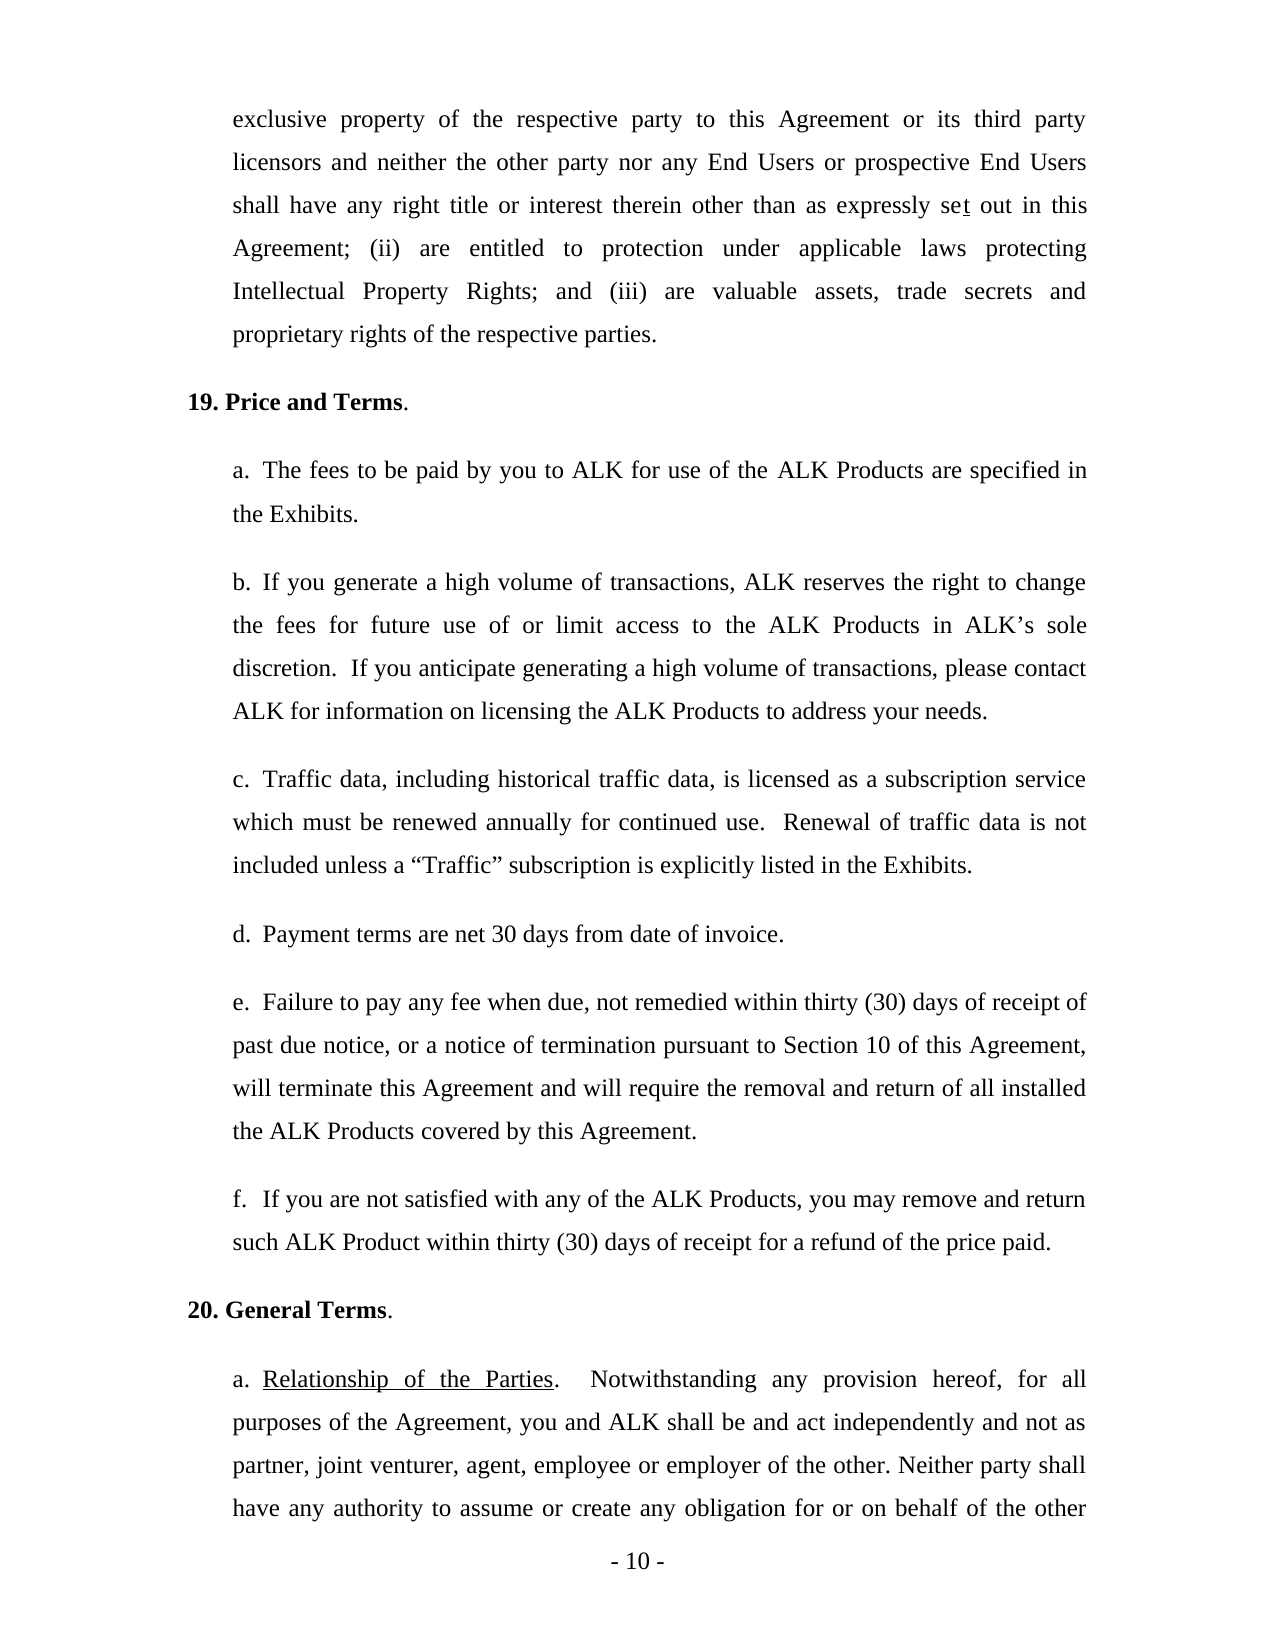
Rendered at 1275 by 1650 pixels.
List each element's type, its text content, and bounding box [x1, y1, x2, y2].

list Failure to pay any fee when due, not remedied within thirty (30) days of receipt of past due notice, or a notice of termination pursuant to Section 10 of this Agreement, will terminate this Agreement and will require the removal and return of all installed the ALK Products covered by this Agreement. [232, 987, 1087, 1145]
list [232, 104, 1087, 348]
list If you are not satisfied with any of the ALK Products, you may remove and return such ALK Product within thirty (30) days of receipt for a refund of the price paid. [232, 1184, 1087, 1256]
list Payment terms are net 30 days from date of invoice. [232, 919, 1087, 947]
list The fees to be paid by you to ALK for use of the ALK Products are specified in the Exhibits. [232, 456, 1087, 527]
list If you generate a high volume of transactions, ALK reserves the right to change the fees for future use of or limit access to the ALK Products in ALK’s sole discretion. If you anticipate generating a high volume of transactions, please contact ALK for information on licensing the ALK Products to address your needs. [232, 567, 1087, 725]
list General Terms. [187, 1296, 1087, 1324]
list Price and Terms. [187, 387, 1087, 416]
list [232, 1364, 1087, 1522]
list Traffic data, including historical traffic data, is licensed as a subscription service which must be renewed annually for continued use. Renewal of traffic data is not included unless a “Traffic” subscription is explicitly listed in the Exhibits. [232, 764, 1087, 879]
